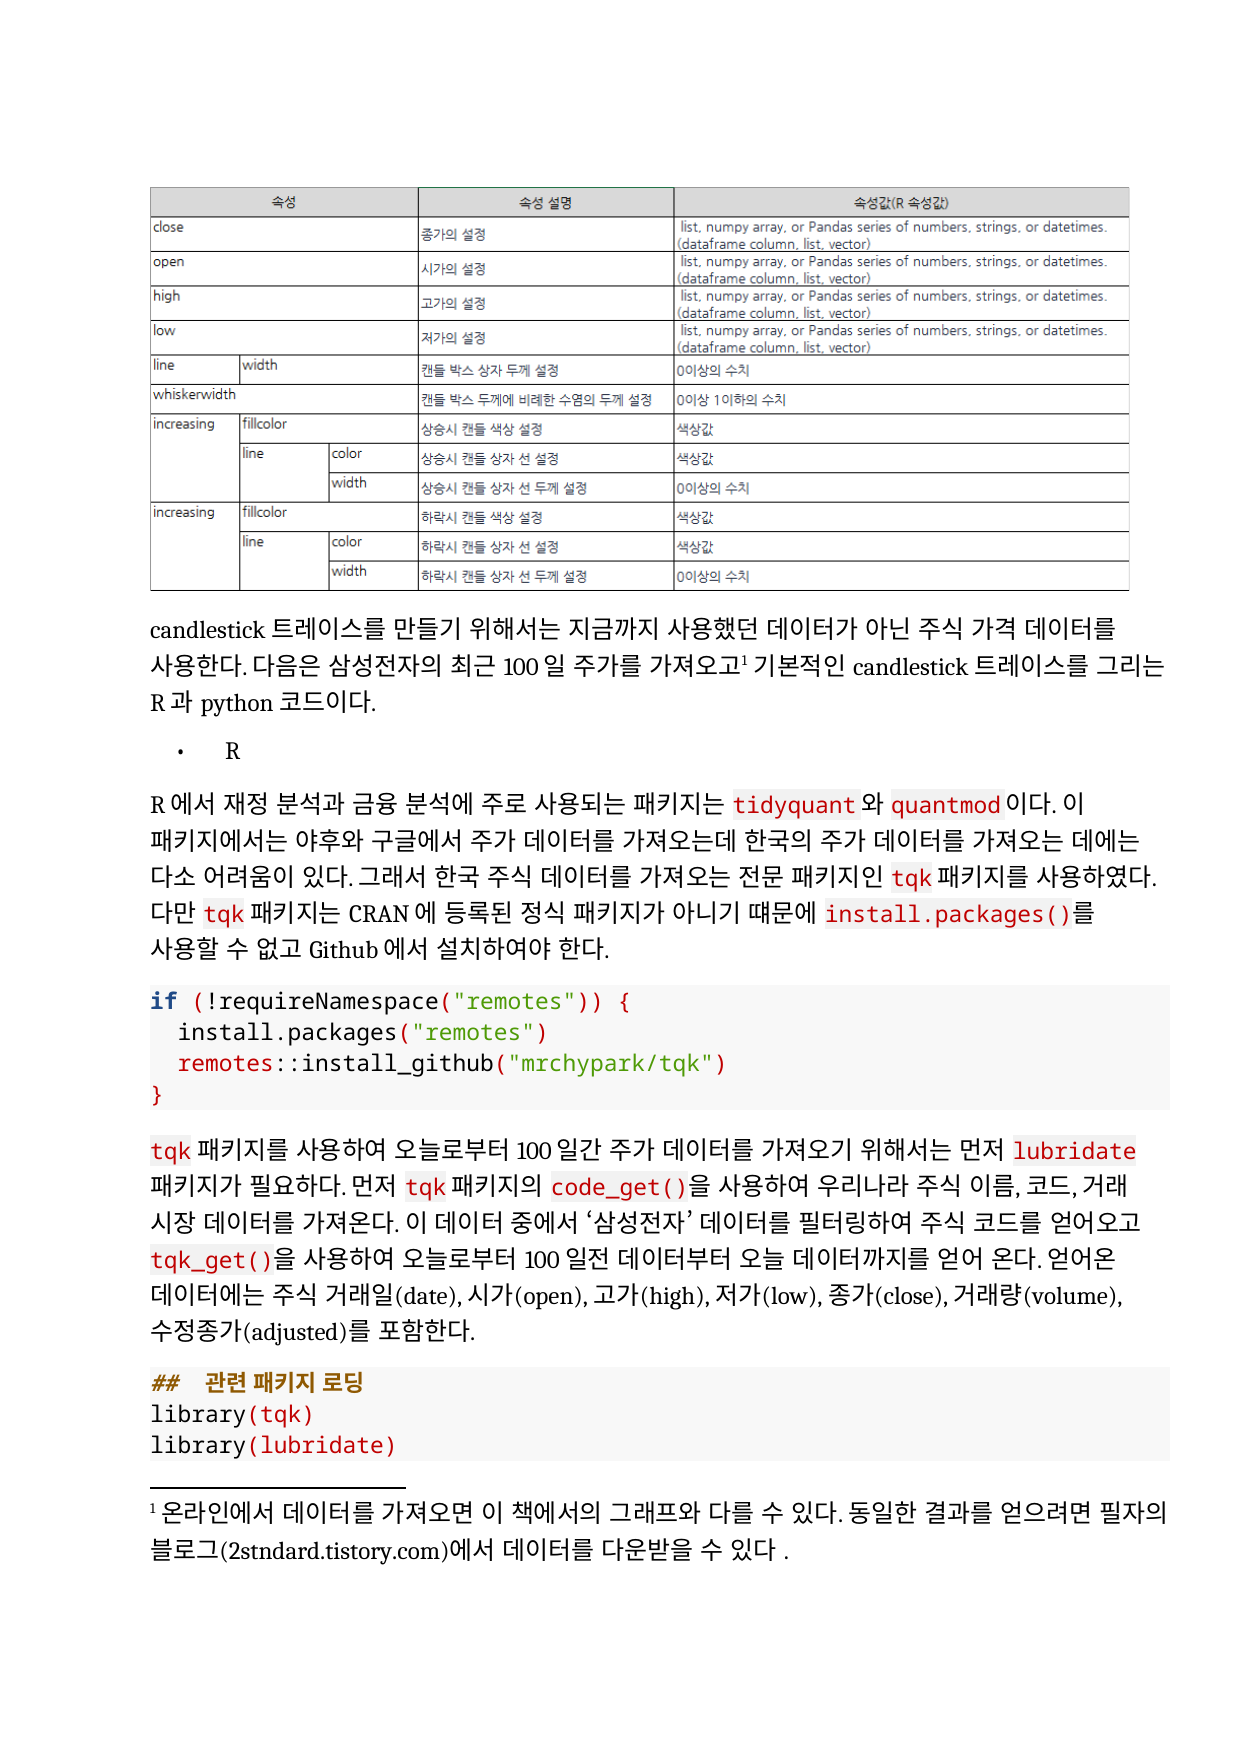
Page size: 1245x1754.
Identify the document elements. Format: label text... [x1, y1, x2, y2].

text tqk 패키지를 사용하여 오늘로부터 100일간 주가 데이터를 가져오기 위해서는 먼저 lubridate 패키지가 필요하다. 먼저 tqk 패키지의 code_get()을 사용하여 우리나라 주식 이름, 코드, 거래 시장 데이터를 가져온다. 이 데이터 중에서 ‘삼성전자’ 데이터를 필터링하여 주식 코드를 얻어오고 tqk_get()을 사용하여 오늘로부터 100일전 데이터부터 오늘 데이터까지를 얻어 온다. 얻어온 데이터에는 주식 거래일(date), 시가(open), 고가(high), 저가(low), 종가(close), 거래량(volume), 수정종가(adjusted)를 포함한다. [150, 1131, 1170, 1348]
picture [150, 187, 1130, 591]
text if (!requireNamespace("remotes")) { install.packages("remotes") remotes::install_github("mrchypark/tqk") } [150, 985, 1170, 1110]
text R에서 재정 분석과 금융 분석에 주로 사용되는 패키지는 tidyquant와 quantmod이다. 이 패키지에서는 야후와 구글에서 주가 데이터를 가져오는데 한국의 주가 데이터를 가져오는 데에는 다소 어려움이 있다. 그래서 한국 주식 데이터를 가져오는 전문 패키지인 tqk 패키지를 사용하였다. 다만 tqk 패키지는 CRAN에 등록된 정식 패키지가 아니기 떄문에 install.packages()를 사용할 수 없고 Github에서 설치하여야 한다. [150, 785, 1170, 966]
text candlestick 트레이스를 만들기 위해서는 지금까지 사용했던 데이터가 아닌 주식 가격 데이터를 사용한다. 다음은 삼성전자의 최근 100일 주가를 가져오고 기본적인 candlestick 트레이스를 그리는 R과 python 코드이다. [150, 610, 1170, 718]
list R [175, 737, 1170, 766]
